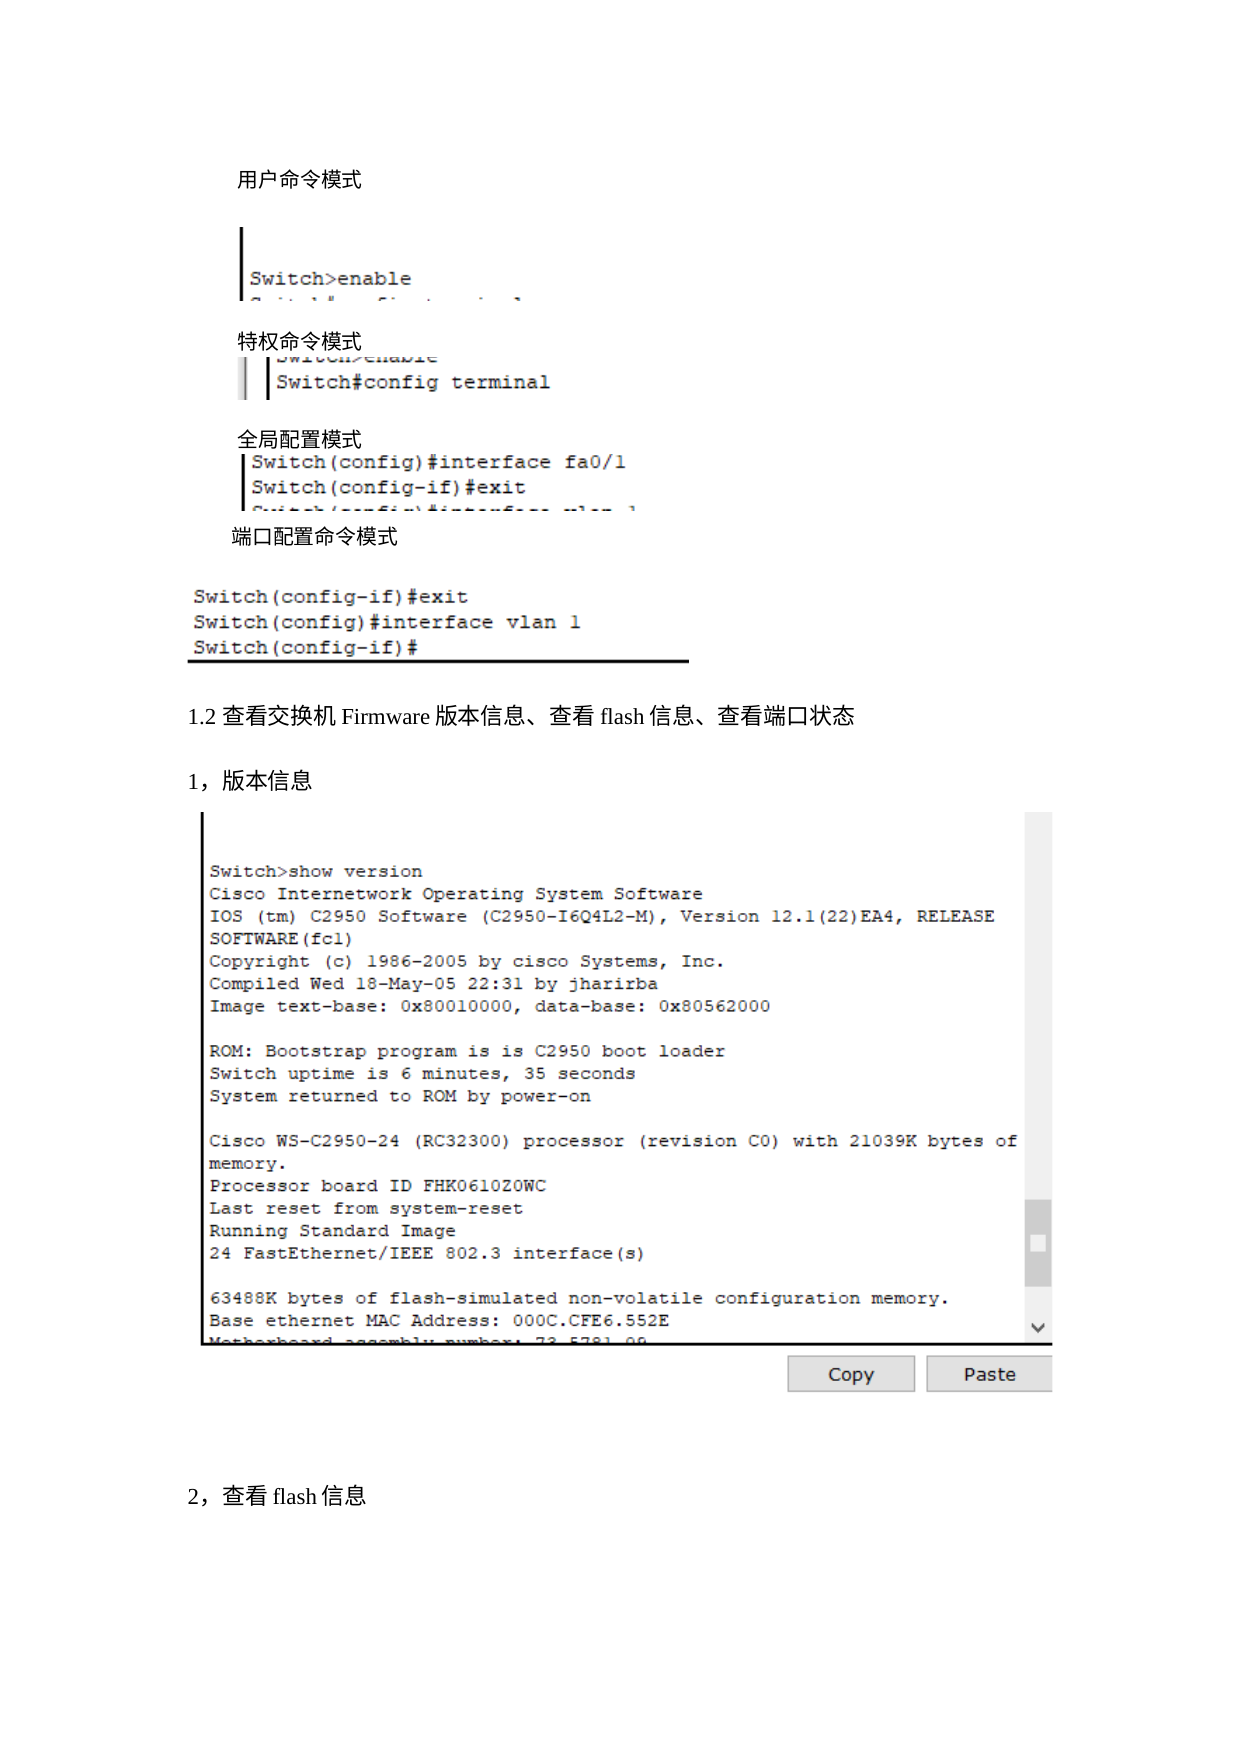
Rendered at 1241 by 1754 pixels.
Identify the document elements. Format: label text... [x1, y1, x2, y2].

picture [237, 357, 1091, 400]
picture [237, 227, 896, 301]
picture [187, 812, 1053, 1409]
text 全局配置模式 [187, 422, 1053, 454]
list 查看flash信息 [187, 1462, 1053, 1527]
text 1，版本信息 [187, 747, 1053, 812]
text 端口配置命令模式 [187, 519, 1053, 552]
picture [187, 584, 689, 676]
text 1.2 查看交换机Firmware版本信息、查看flash信息、查看端口状态 [187, 682, 1053, 747]
picture [231, 454, 1050, 511]
text 用户命令模式 [187, 162, 1053, 194]
text 特权命令模式 [187, 324, 1053, 357]
